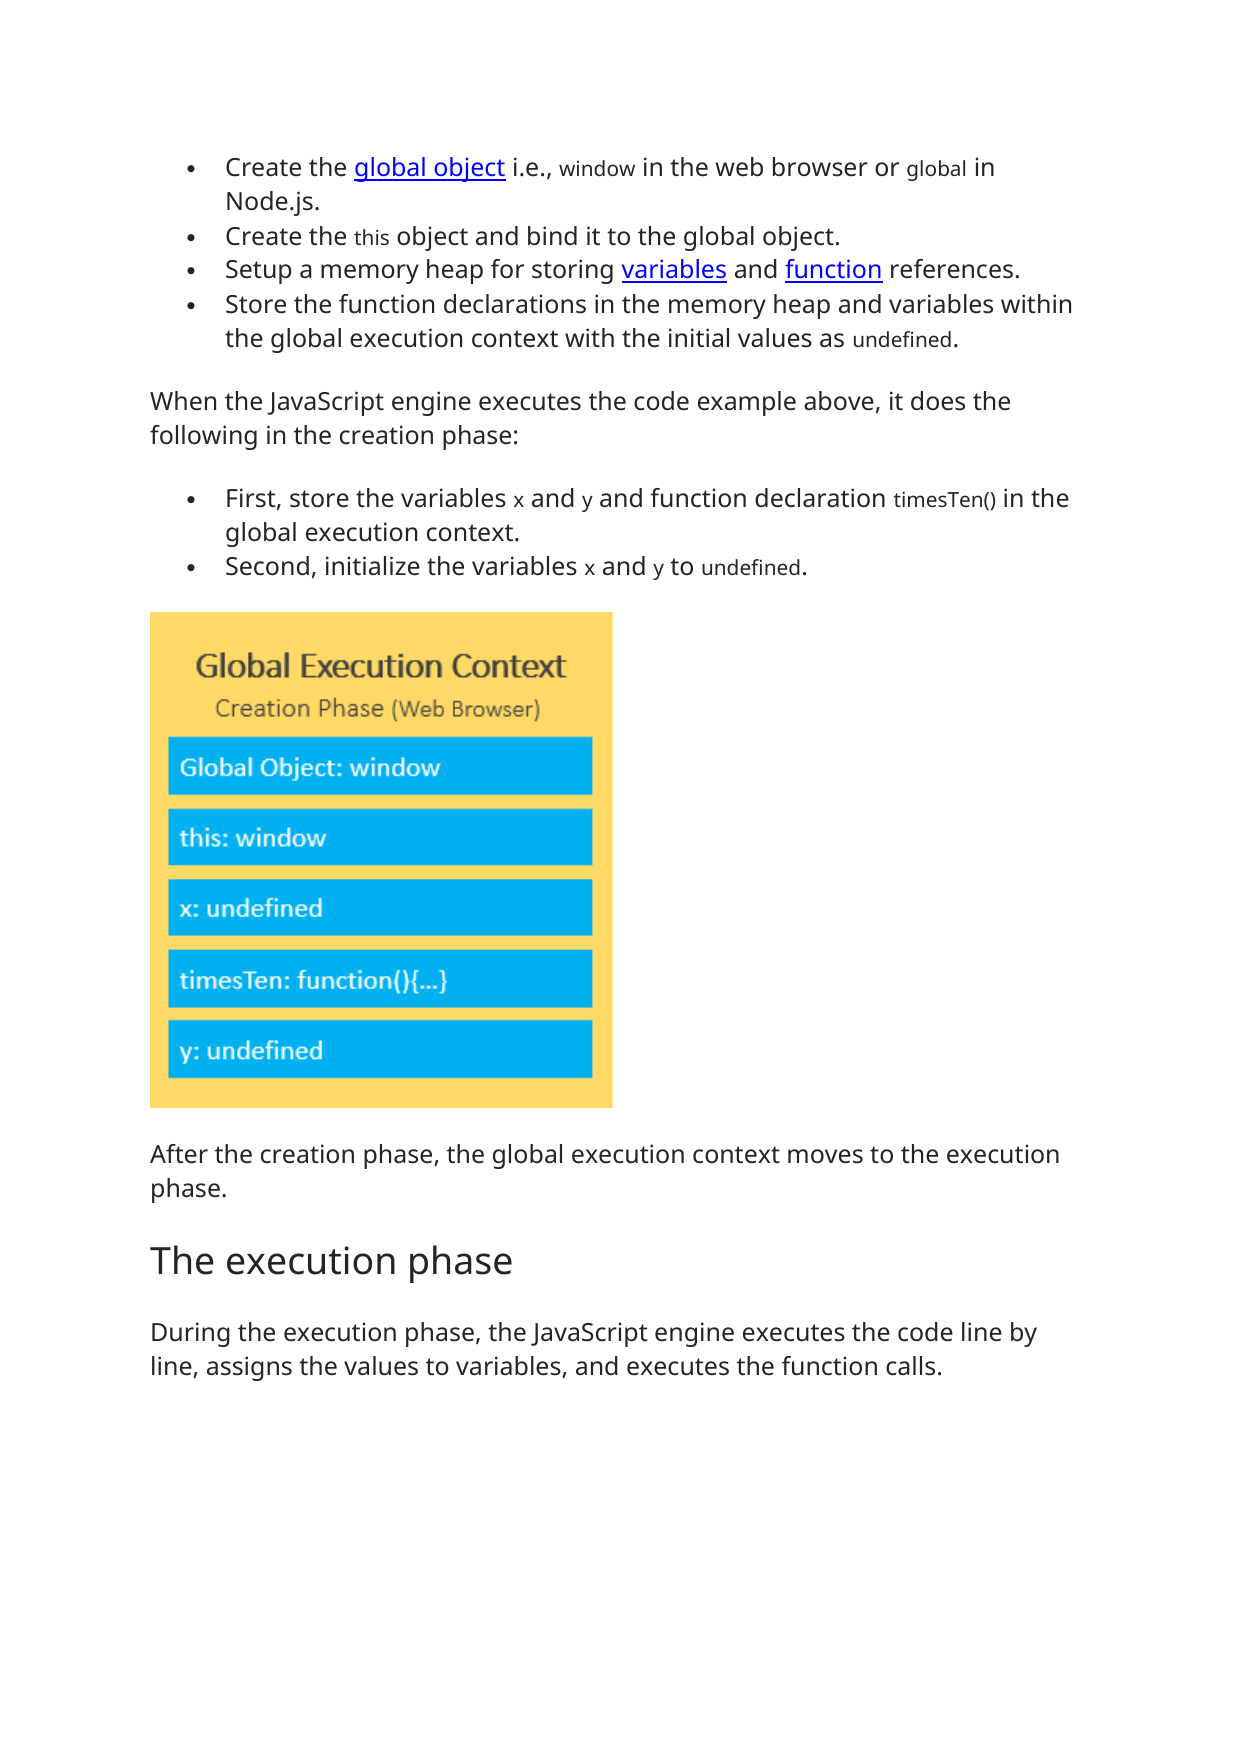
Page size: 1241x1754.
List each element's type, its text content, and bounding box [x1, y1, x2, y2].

text During the execution phase, the JavaScript engine executes the code line by line, assigns the values to variables, and executes the function calls. [150, 1314, 1090, 1382]
text When the JavaScript engine executes the code example above, it does the following in the creation phase: [150, 383, 1090, 452]
list Create the global object i.e., window in the web browser or global in Node.js. [187, 150, 1090, 218]
text The execution phase [150, 1234, 1090, 1285]
list Create the this object and bind it to the global object. [187, 218, 1090, 252]
list First, store the variables x and y and function declaration timesTen() in the global execution context. [187, 481, 1090, 549]
list Store the function declarations in the memory heap and variables within the global execution context with the initial values as undefined. [187, 286, 1090, 354]
list Setup a memory heap for storing variables and function references. [187, 252, 1090, 286]
list Second, initialize the variables x and y to undefined. [187, 549, 1090, 583]
text After the creation phase, the global execution context moves to the execution phase. [150, 1137, 1090, 1205]
picture [150, 612, 613, 1108]
